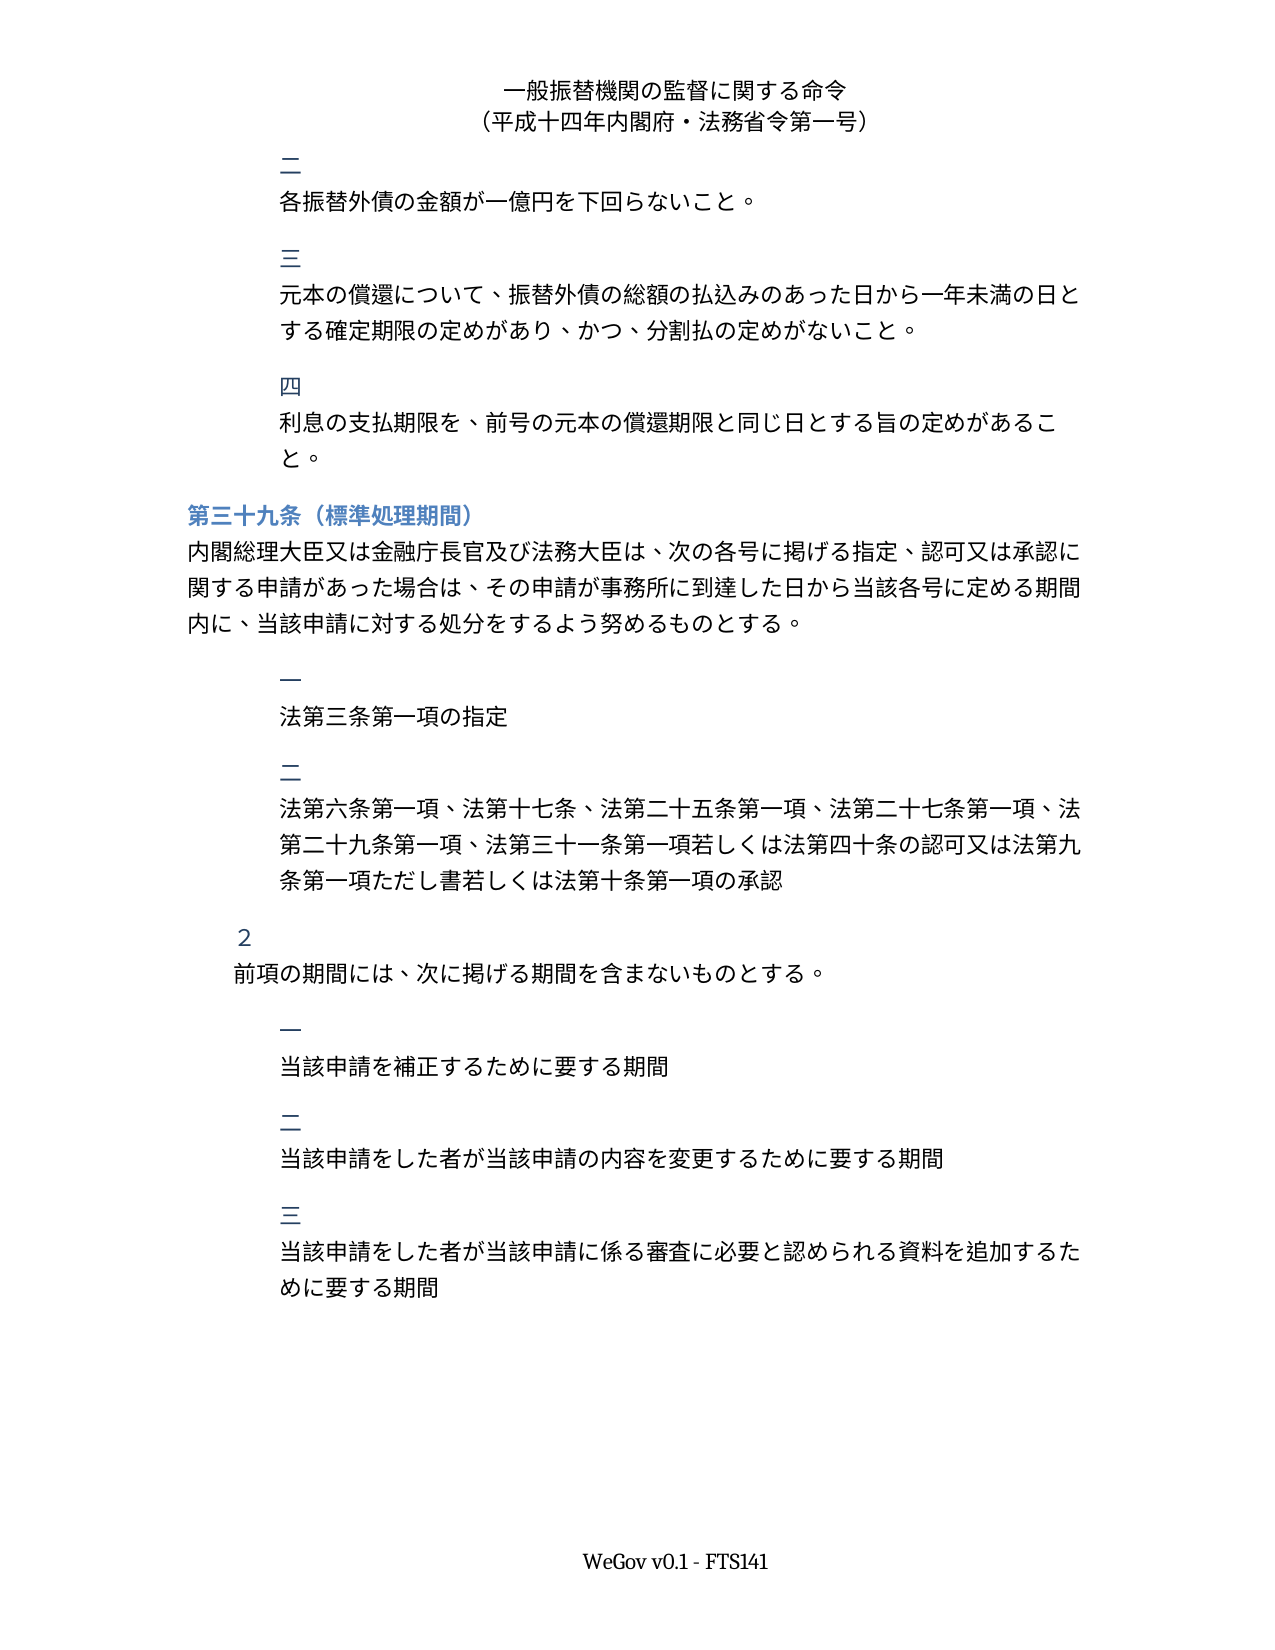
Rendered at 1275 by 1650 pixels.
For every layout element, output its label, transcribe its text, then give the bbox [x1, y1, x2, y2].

text 前項の期間には、次に掲げる期間を含まないものとする。 [233, 958, 1087, 989]
subtitle 二 [279, 150, 1087, 181]
subtitle ２ [233, 922, 1087, 953]
text 法第三条第一項の指定 [279, 701, 1087, 732]
text 元本の償還について、振替外債の総額の払込みのあった日から一年未満の日とする確定期限の定めがあり、かつ、分割払の定めがないこと。 [279, 279, 1087, 346]
subtitle 一 [279, 1014, 1087, 1046]
subtitle 二 [279, 757, 1087, 788]
text 当該申請をした者が当該申請の内容を変更するために要する期間 [279, 1143, 1087, 1174]
text 内閣総理大臣又は金融庁長官及び法務大臣は、次の各号に掲げる指定、認可又は承認に関する申請があった場合は、その申請が事務所に到達した日から当該各号に定める期間内に、当該申請に対する処分をするよう努めるものとする。 [187, 536, 1087, 639]
subtitle 四 [279, 371, 1087, 403]
text 当該申請を補正するために要する期間 [279, 1051, 1087, 1082]
subtitle 三 [279, 243, 1087, 274]
subtitle 一 [279, 664, 1087, 696]
subtitle 三 [279, 1200, 1087, 1231]
text 法第六条第一項、法第十七条、法第二十五条第一項、法第二十七条第一項、法第二十九条第一項、法第三十一条第一項若しくは法第四十条の認可又は法第九条第一項ただし書若しくは法第十条第一項の承認 [279, 793, 1087, 896]
text 当該申請をした者が当該申請に係る審査に必要と認められる資料を追加するために要する期間 [279, 1236, 1087, 1303]
subtitle 二 [279, 1107, 1087, 1138]
text 利息の支払期限を、前号の元本の償還期限と同じ日とする旨の定めがあること。 [279, 407, 1087, 474]
text 各振替外債の金額が一億円を下回らないこと。 [279, 186, 1087, 217]
subtitle 第三十九条（標準処理期間） [187, 500, 1087, 531]
